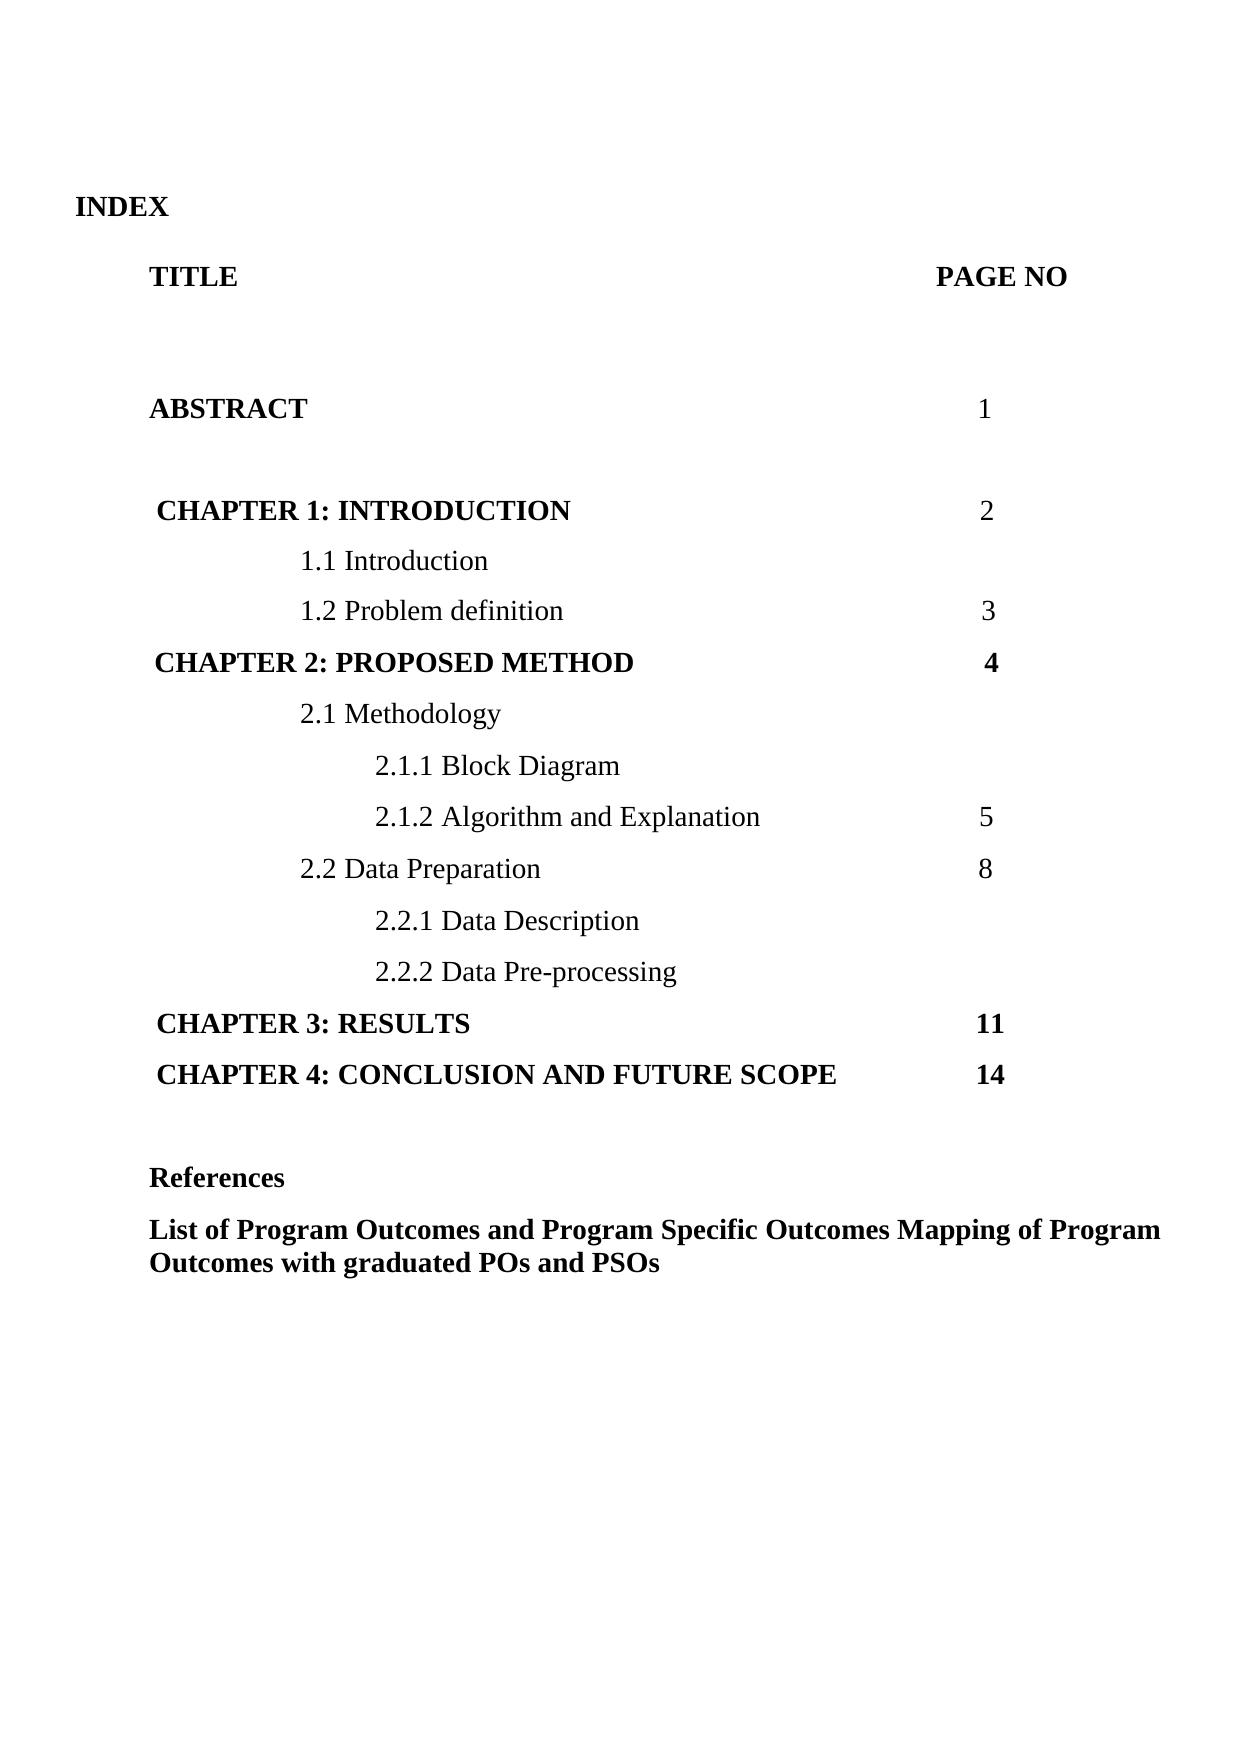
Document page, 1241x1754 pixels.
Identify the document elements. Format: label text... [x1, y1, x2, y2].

subtitle INDEX [75, 189, 1194, 223]
text TITLE PAGE NO [149, 259, 1194, 292]
